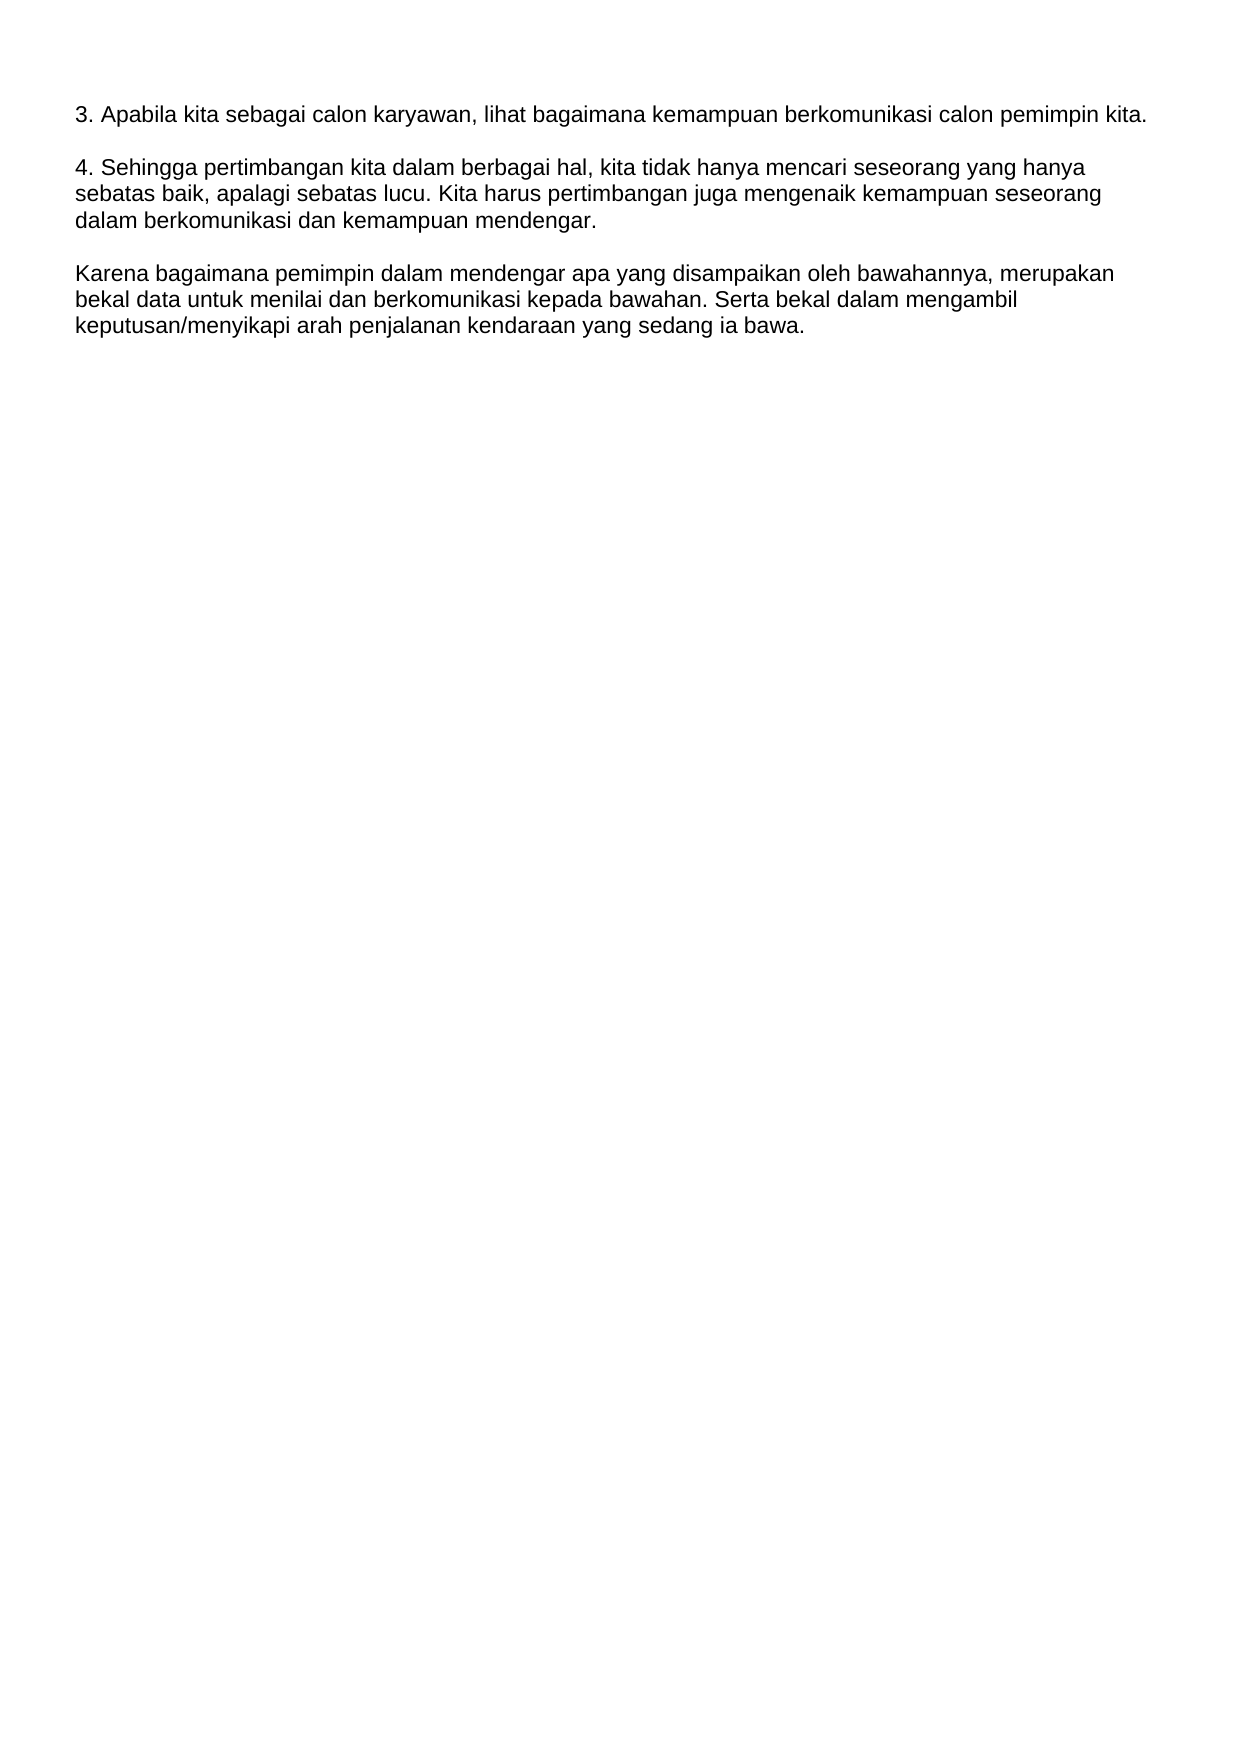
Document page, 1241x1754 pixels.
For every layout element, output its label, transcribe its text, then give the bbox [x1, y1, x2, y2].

list Sehingga pertimbangan kita dalam berbagai hal, kita tidak hanya mencari seseorang yang hanya sebatas baik, apalagi sebatas lucu. Kita harus pertimbangan juga mengenaik kemampuan seseorang dalam berkomunikasi dan kemampuan mendengar. [75, 154, 1165, 233]
list Karena bagaimana pemimpin dalam mendengar apa yang disampaikan oleh bawahannya, merupakan bekal data untuk menilai dan berkomunikasi kepada bawahan. Serta bekal dalam mengambil keputusan/menyikapi arah penjalanan kendaraan yang sedang ia bawa. [75, 259, 1165, 338]
list Apabila kita sebagai calon karyawan, lihat bagaimana kemampuan berkomunikasi calon pemimpin kita. [75, 101, 1165, 128]
